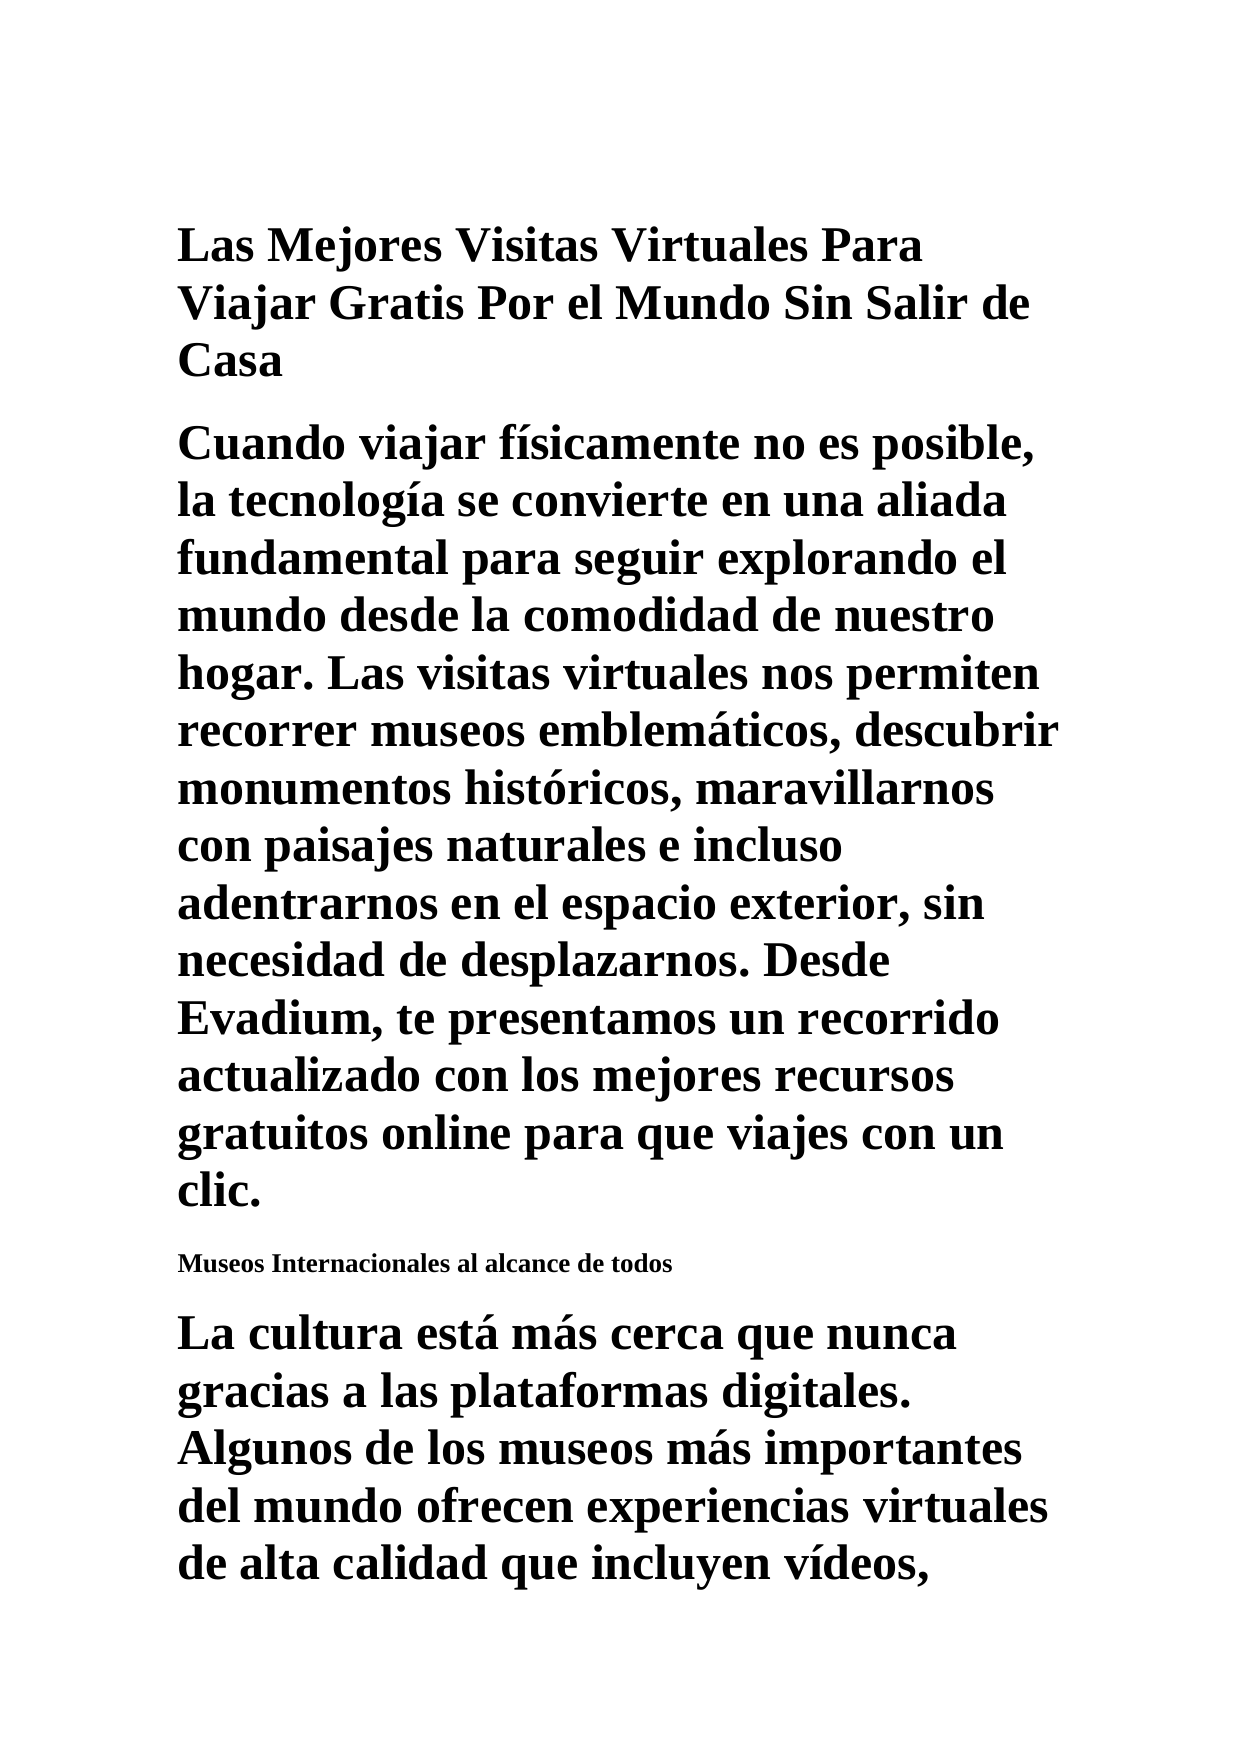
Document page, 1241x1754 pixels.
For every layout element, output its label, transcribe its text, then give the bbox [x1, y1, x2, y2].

subtitle Museos Internacionales al alcance de todos [177, 1247, 1063, 1278]
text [177, 1303, 1063, 1590]
text Las Mejores Visitas Virtuales Para Viajar Gratis Por el Mundo Sin Salir de Casa [177, 215, 1063, 387]
text Cuando viajar físicamente no es posible, la tecnología se convierte en una aliada fundamental para seguir explorando el mundo desde la comodidad de nuestro hogar. Las visitas virtuales nos permiten recorrer museos emblemáticos, descubrir monumentos históricos, maravillarnos con paisajes naturales e incluso adentrarnos en el espacio exterior, sin necesidad de desplazarnos. Desde Evadium, te presentamos un recorrido actualizado con los mejores recursos gratuitos online para que viajes con un clic. [177, 412, 1063, 1217]
